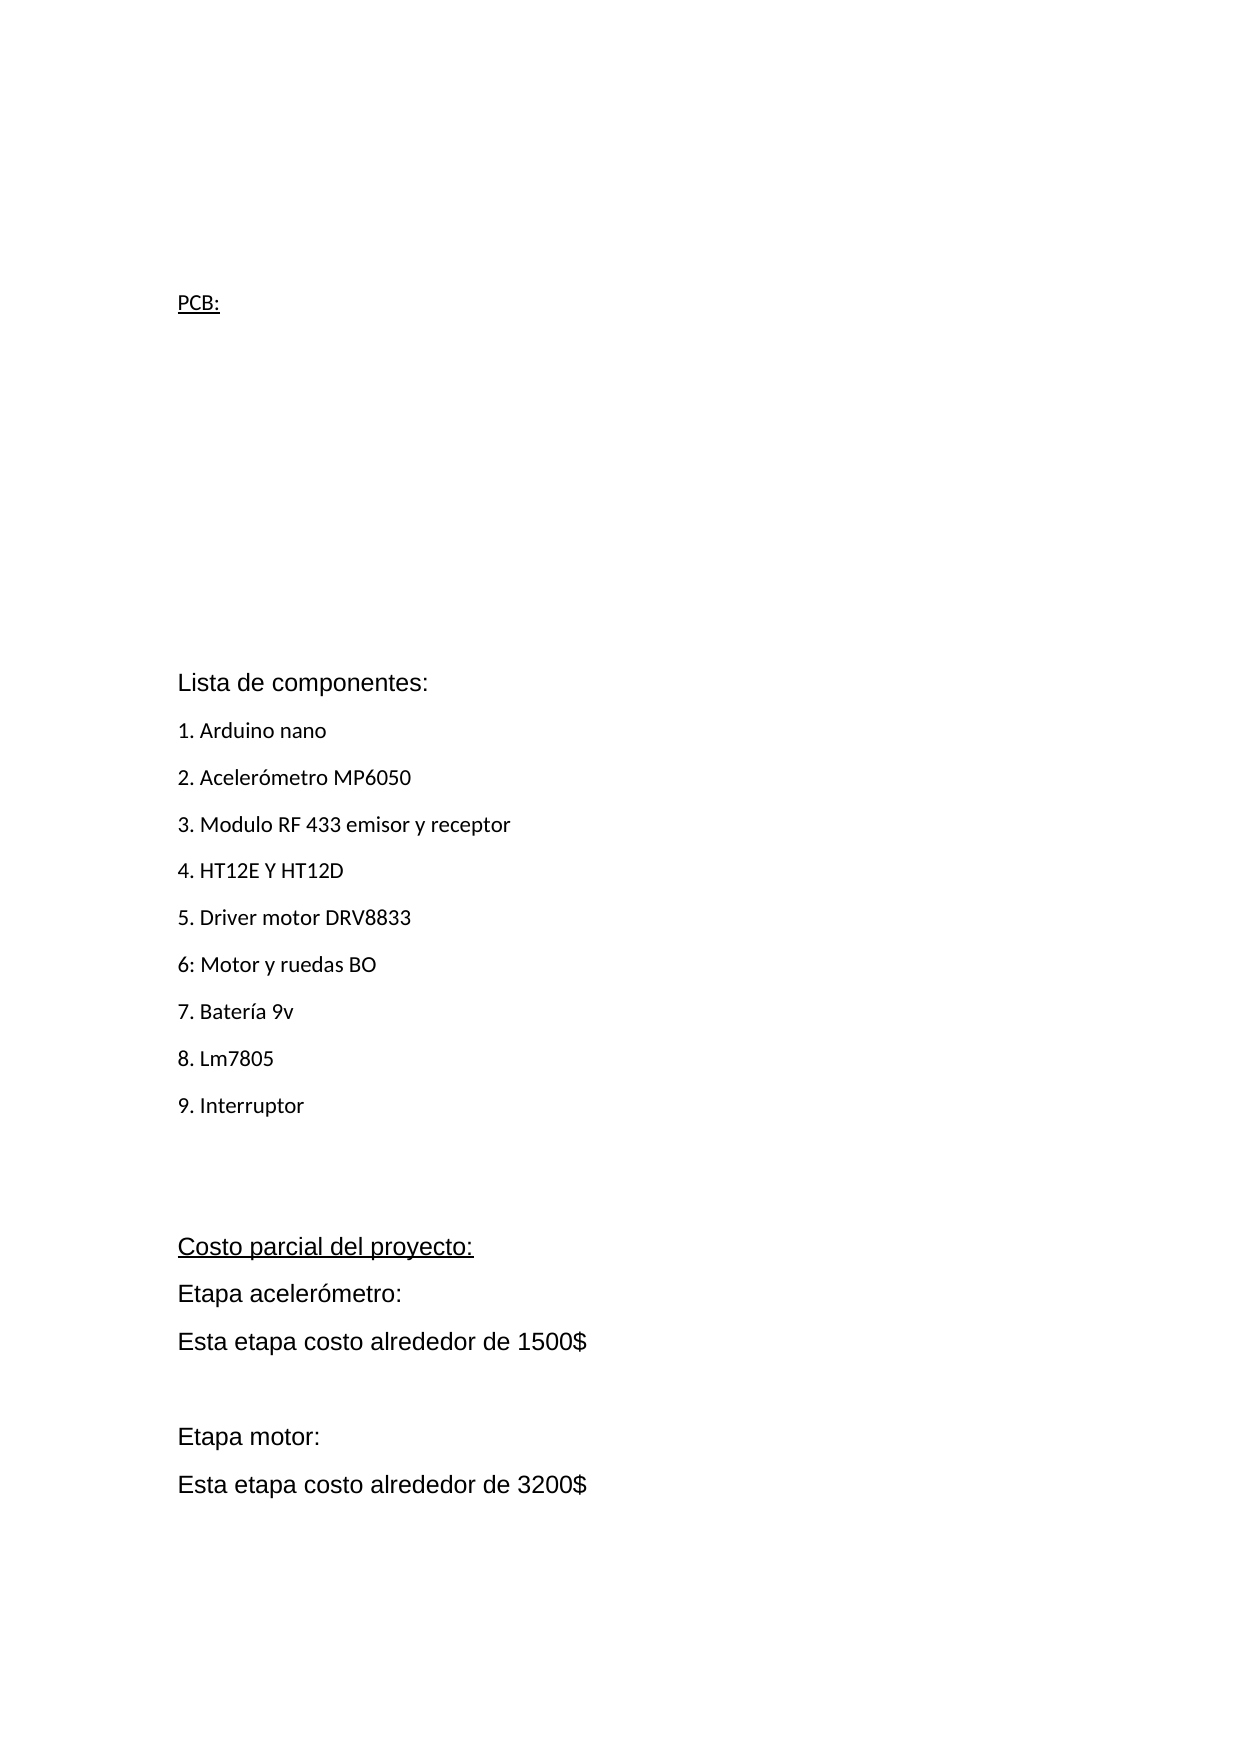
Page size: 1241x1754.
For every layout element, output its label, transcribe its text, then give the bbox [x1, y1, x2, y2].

text 2. Acelerómetro MP6050 [177, 763, 1063, 791]
text 7. Batería 9v [177, 997, 1063, 1025]
text Esta etapa costo alrededor de 1500$ [177, 1327, 1063, 1356]
text Etapa motor: [177, 1422, 1063, 1451]
text 4. HT12E Y HT12D [177, 857, 1063, 884]
text 5. Driver motor DRV8833 [177, 903, 1063, 931]
text 6: Motor y ruedas BO [177, 950, 1063, 978]
text 9. Interruptor [177, 1091, 1063, 1119]
text 8. Lm7805 [177, 1044, 1063, 1072]
text PCB: [177, 288, 1063, 316]
text Lista de componentes: [177, 668, 1063, 697]
text Etapa acelerómetro: [177, 1279, 1063, 1308]
text Esta etapa costo alrededor de 3200$ [177, 1470, 1063, 1499]
text Costo parcial del proyecto: [177, 1232, 1063, 1260]
text 1. Arduino nano [177, 716, 1063, 744]
text 3. Modulo RF 433 emisor y receptor [177, 810, 1063, 838]
